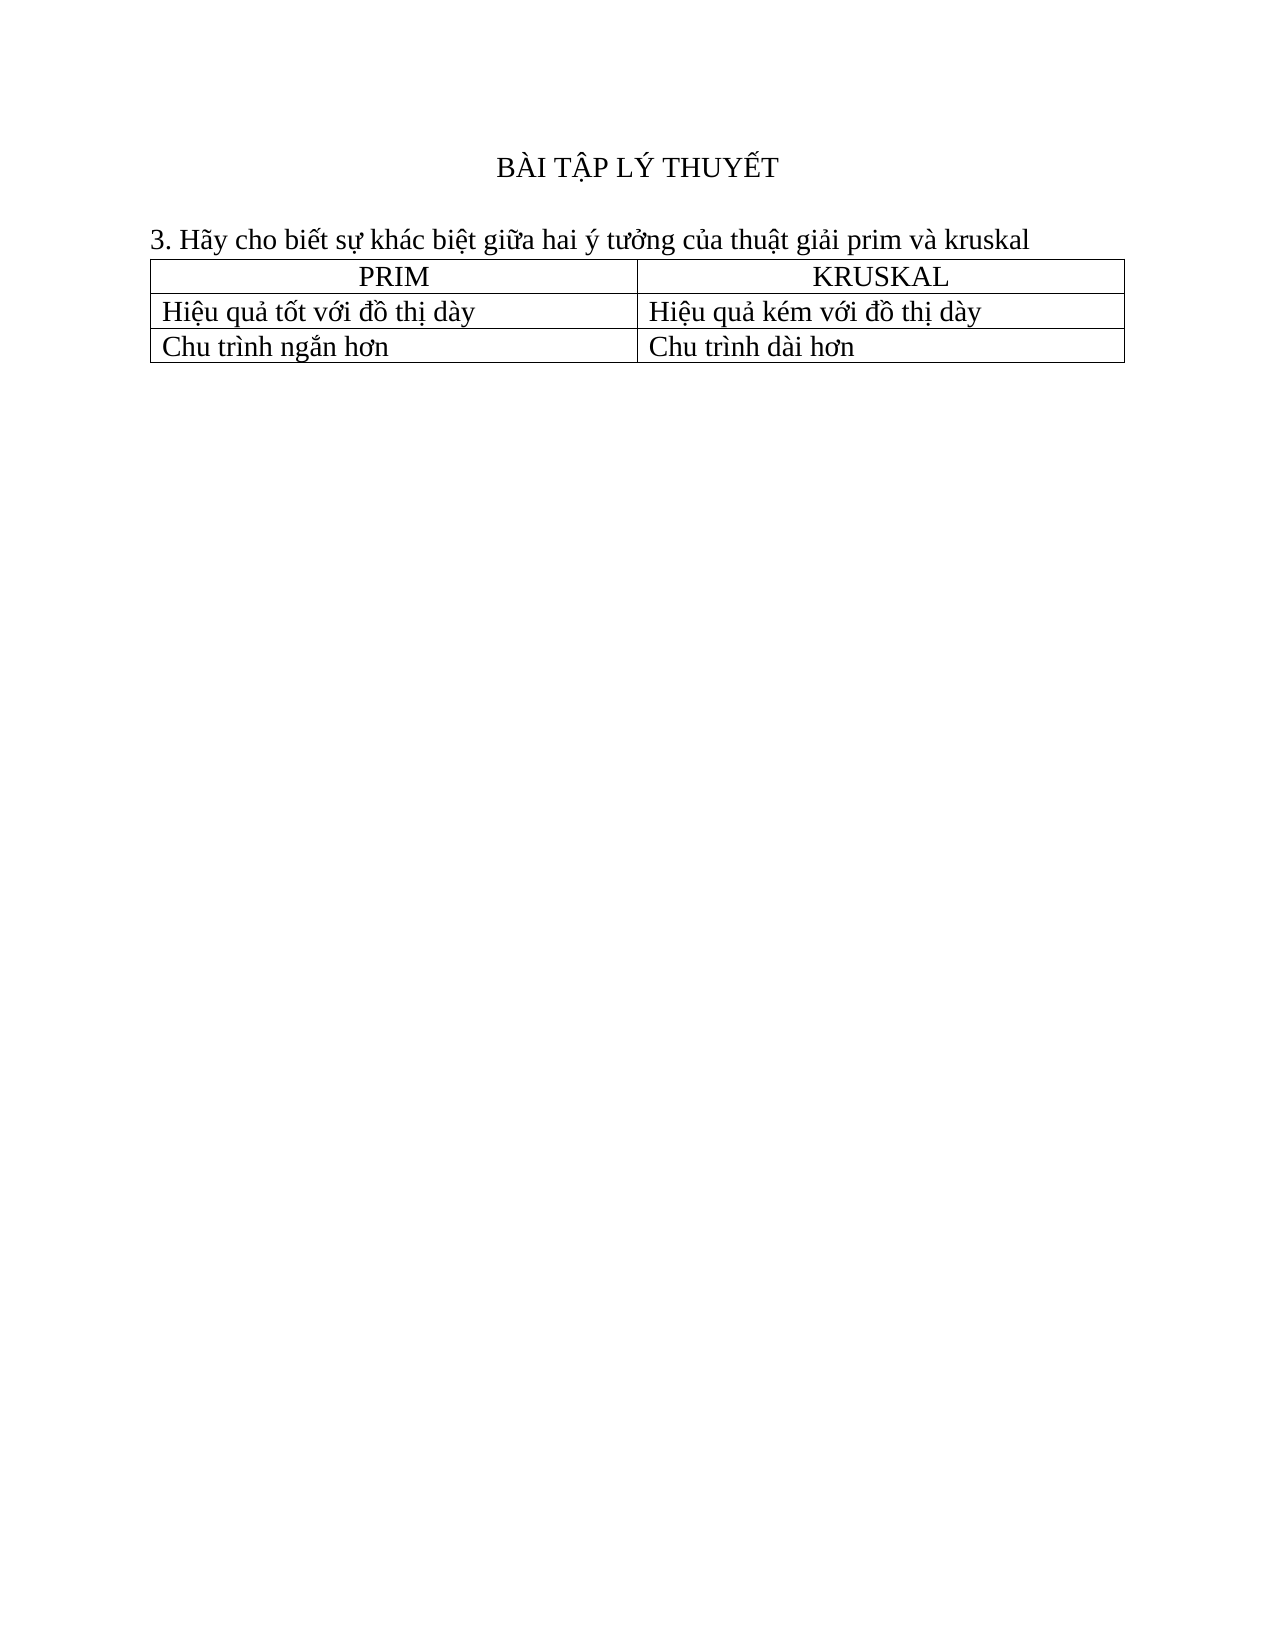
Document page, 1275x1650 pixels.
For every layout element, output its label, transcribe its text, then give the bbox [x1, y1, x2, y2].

text BÀI TẬP LÝ THUYẾT [150, 150, 1125, 183]
table_cell Hiệu quả kém với đồ thị dày [638, 294, 1124, 328]
table_cell Hiệu quả tốt với đồ thị dày [151, 294, 637, 328]
text 3. Hãy cho biết sự khác biệt giữa hai ý tưởng của thuật giải prim và kruskal [150, 222, 1125, 256]
table_header PRIM [151, 260, 637, 293]
table_cell Chu trình dài hơn [638, 329, 1124, 362]
table_header KRUSKAL [638, 260, 1124, 293]
table_cell Chu trình ngắn hơn [151, 329, 637, 362]
